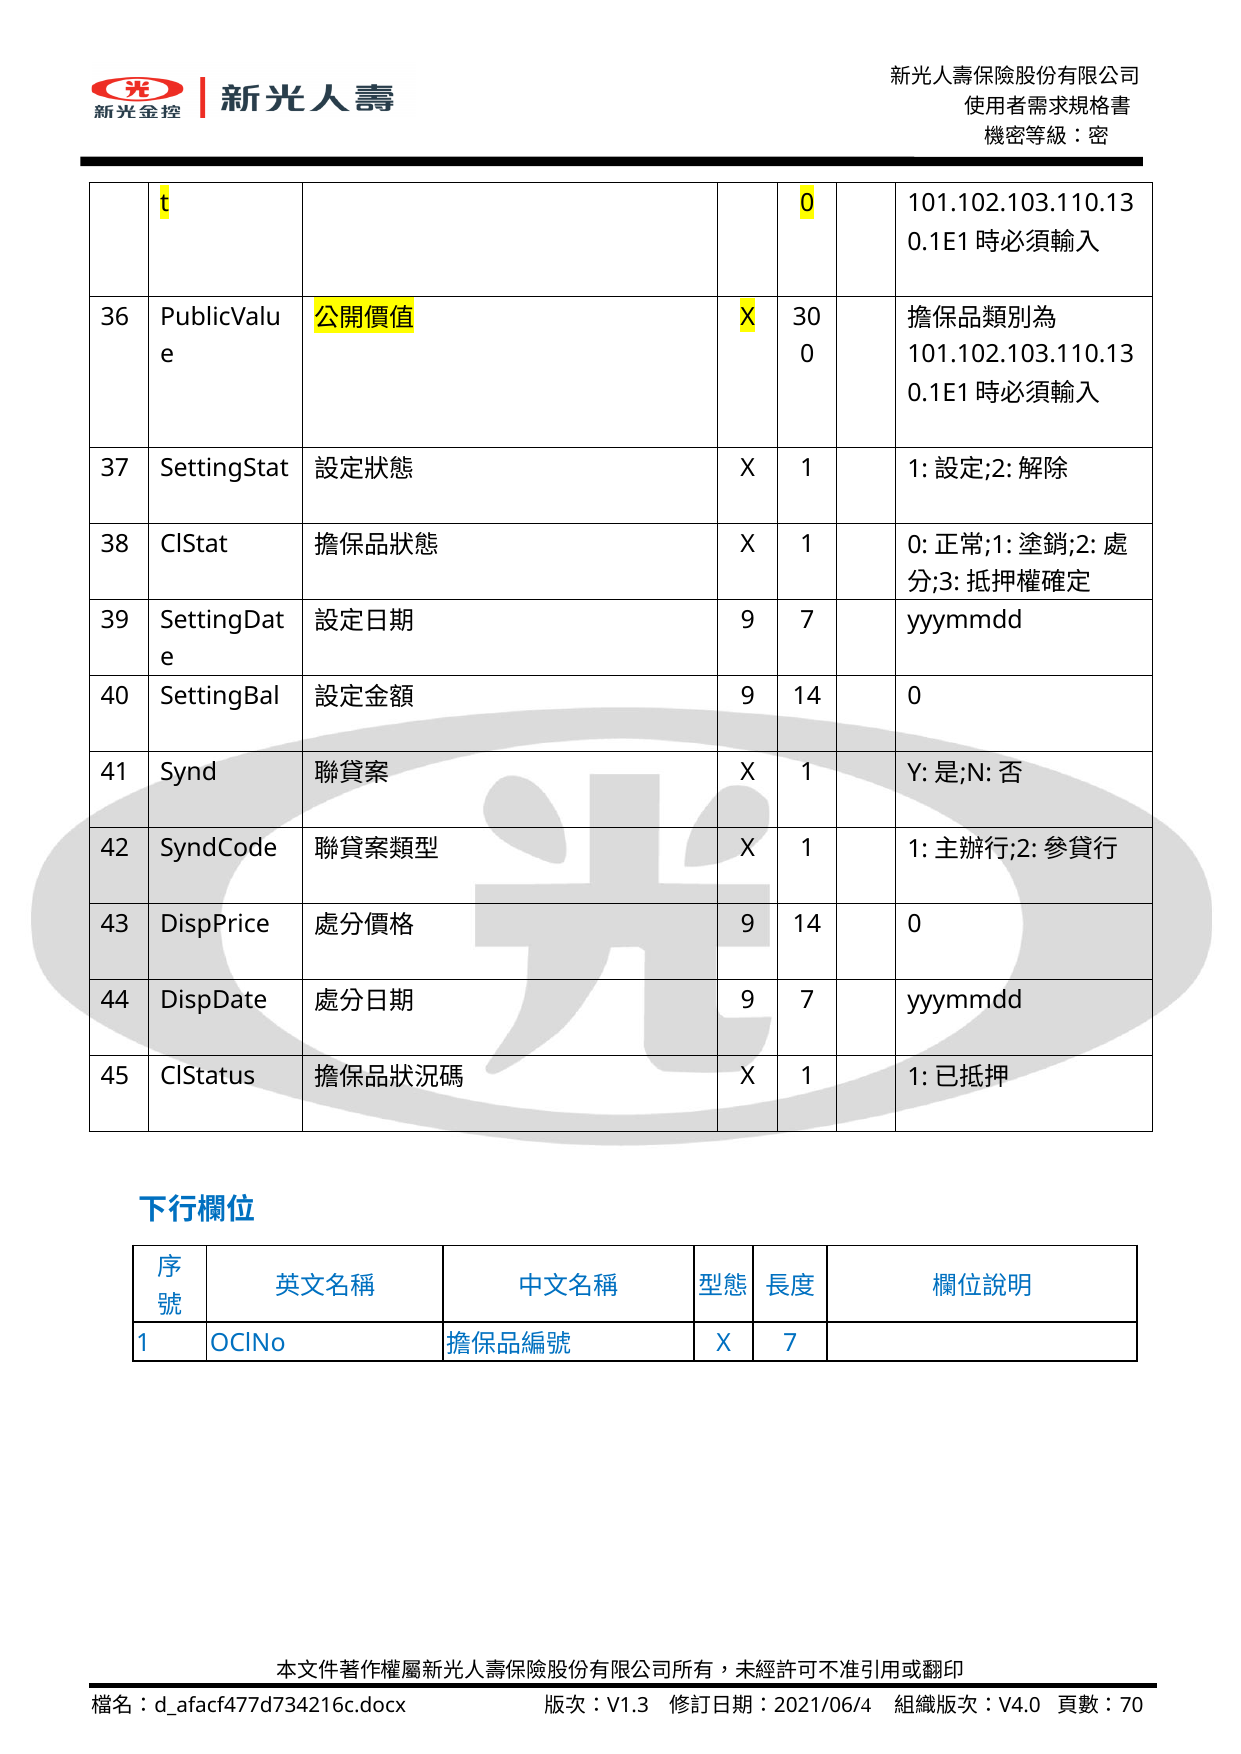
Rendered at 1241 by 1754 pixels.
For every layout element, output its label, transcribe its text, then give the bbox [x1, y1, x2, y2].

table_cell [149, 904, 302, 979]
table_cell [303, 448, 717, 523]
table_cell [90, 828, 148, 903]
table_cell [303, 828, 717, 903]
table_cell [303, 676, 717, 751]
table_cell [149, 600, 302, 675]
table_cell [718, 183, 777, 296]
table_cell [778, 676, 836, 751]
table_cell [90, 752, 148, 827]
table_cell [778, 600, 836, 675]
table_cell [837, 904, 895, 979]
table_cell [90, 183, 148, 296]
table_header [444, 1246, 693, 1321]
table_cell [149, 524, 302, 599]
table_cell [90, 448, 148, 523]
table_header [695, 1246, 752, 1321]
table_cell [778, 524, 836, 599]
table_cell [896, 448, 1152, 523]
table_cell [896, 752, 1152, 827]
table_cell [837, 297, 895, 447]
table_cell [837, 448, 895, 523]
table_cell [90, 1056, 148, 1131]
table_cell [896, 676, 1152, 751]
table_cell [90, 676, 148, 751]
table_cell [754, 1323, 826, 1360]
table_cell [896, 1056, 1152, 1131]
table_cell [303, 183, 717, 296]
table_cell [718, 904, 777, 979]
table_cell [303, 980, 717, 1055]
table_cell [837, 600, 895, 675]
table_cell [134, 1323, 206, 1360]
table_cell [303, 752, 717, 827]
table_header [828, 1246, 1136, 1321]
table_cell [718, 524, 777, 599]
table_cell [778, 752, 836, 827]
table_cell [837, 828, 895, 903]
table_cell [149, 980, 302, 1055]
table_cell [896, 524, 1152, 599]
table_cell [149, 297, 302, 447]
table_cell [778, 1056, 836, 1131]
text 下行欄位 [139, 1169, 1152, 1244]
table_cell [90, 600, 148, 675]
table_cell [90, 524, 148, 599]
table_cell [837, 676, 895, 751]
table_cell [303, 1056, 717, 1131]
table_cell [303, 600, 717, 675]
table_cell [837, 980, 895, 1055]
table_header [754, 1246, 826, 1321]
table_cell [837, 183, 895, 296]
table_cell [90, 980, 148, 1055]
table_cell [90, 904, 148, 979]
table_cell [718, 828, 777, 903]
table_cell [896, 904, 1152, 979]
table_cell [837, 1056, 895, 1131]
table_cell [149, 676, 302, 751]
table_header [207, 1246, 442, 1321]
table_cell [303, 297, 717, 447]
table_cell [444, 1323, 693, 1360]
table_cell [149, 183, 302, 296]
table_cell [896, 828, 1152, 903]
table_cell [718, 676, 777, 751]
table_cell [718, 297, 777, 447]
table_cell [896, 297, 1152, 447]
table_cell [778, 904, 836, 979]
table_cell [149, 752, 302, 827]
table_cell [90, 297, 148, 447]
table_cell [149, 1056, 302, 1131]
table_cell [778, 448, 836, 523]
picture [25, 699, 1215, 1152]
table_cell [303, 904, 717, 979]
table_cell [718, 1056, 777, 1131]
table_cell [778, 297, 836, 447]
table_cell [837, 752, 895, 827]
picture [91, 61, 417, 118]
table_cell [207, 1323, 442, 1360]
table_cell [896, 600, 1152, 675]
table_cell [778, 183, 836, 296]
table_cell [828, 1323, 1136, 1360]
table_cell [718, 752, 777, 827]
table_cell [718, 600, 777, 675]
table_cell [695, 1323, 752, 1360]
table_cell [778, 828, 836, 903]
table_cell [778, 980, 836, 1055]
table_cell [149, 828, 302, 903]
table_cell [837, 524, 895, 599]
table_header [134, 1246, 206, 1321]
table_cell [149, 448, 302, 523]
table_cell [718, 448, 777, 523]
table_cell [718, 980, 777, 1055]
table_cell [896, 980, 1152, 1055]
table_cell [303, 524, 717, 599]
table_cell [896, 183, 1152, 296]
